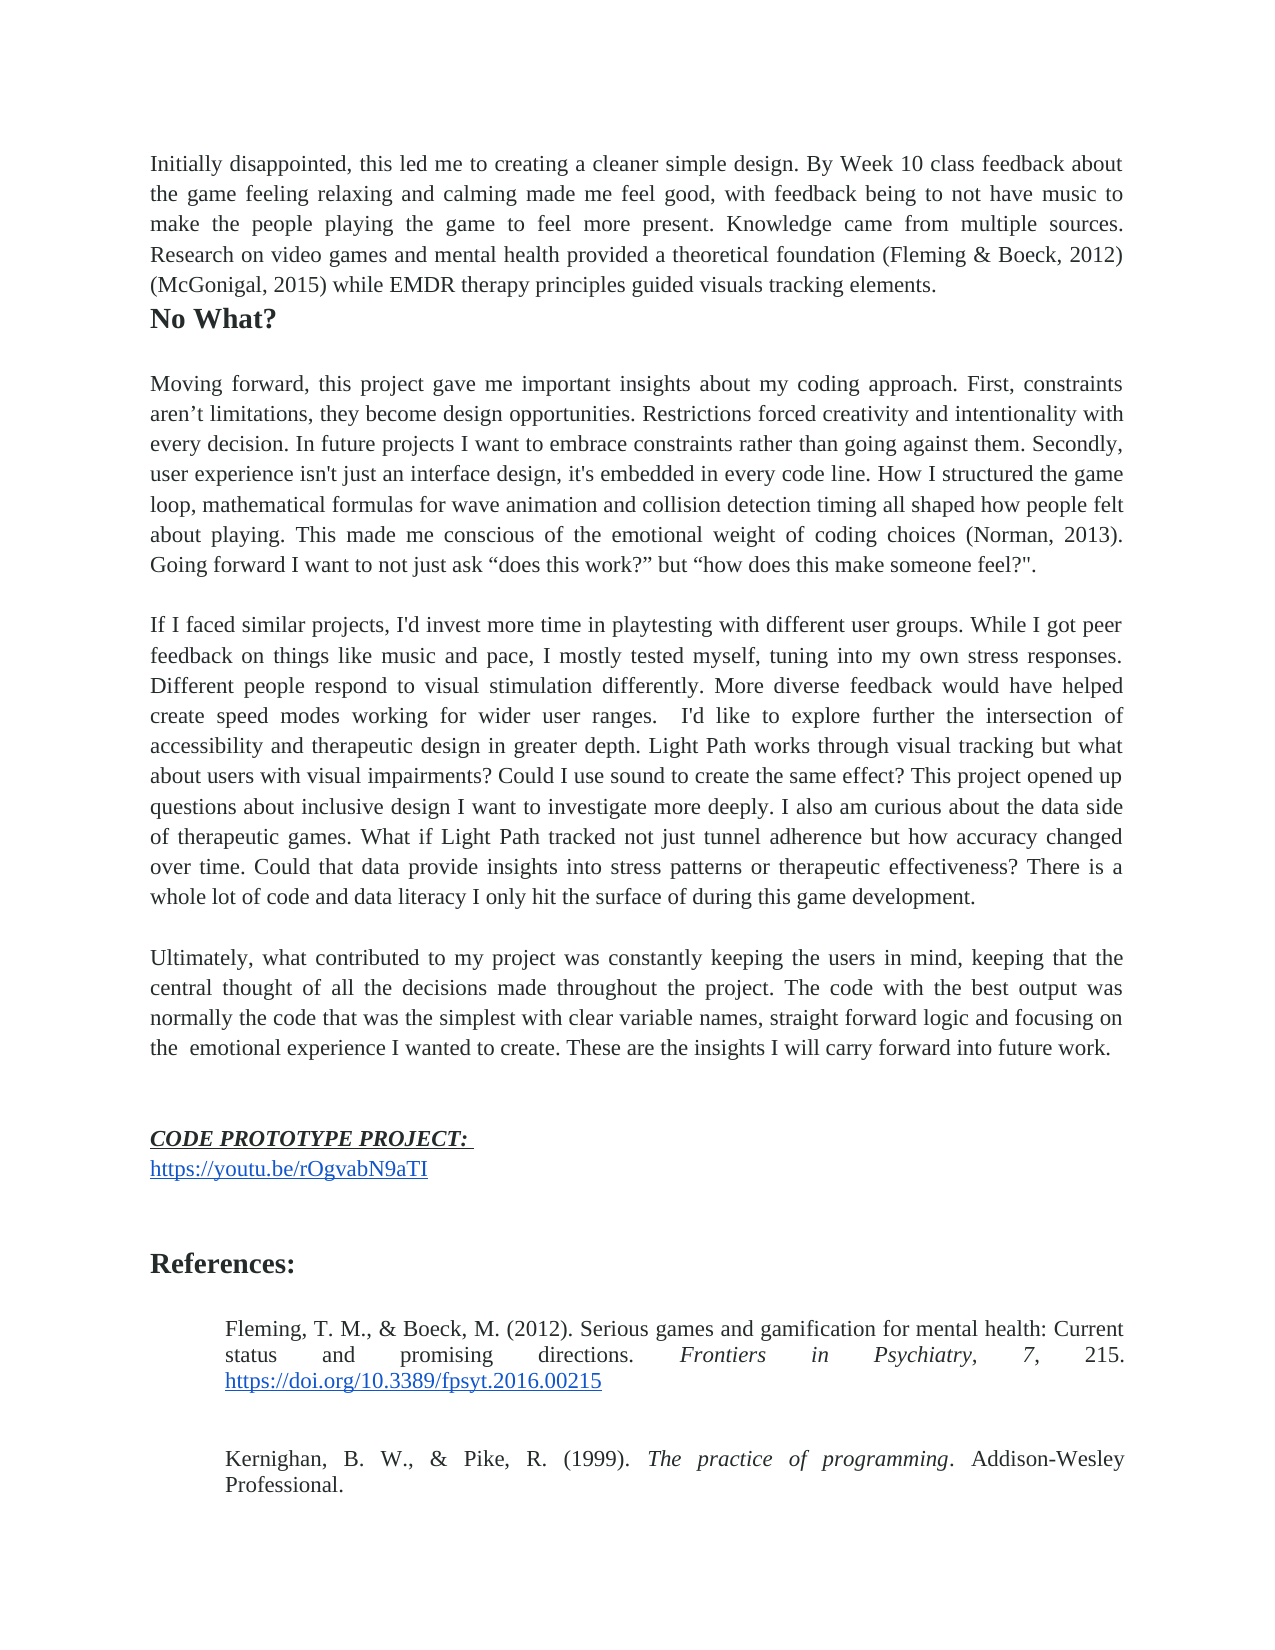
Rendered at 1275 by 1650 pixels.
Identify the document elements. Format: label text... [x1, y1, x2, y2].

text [150, 150, 1125, 297]
text https://youtu.be/rOgvabN9aTI [150, 1155, 1125, 1182]
text Moving forward, this project gave me important insights about my coding approach. First, constraints aren’t limitations, they become design opportunities. Restrictions forced creativity and intentionality with every decision. In future projects I want to embrace constraints rather than going against them. Secondly, user experience isn't just an interface design, it's embedded in every code line. How I structured the game loop, mathematical formulas for wave animation and collision detection timing all shaped how people felt about playing. This made me conscious of the emotional weight of coding choices (Norman, 2013). Going forward I want to not just ask “does this work?” but “how does this make someone feel?". [150, 370, 1125, 577]
text References: [150, 1246, 1125, 1279]
text Fleming, T. M., & Boeck, M. (2012). Serious games and gamification for mental health: Current status and promising directions. Frontiers in Psychiatry, 7, 215. https://doi.org/10.3389/fpsyt.2016.00215 [225, 1314, 1125, 1394]
text No What? [150, 301, 1125, 334]
text If I faced similar projects, I'd invest more time in playtesting with different user groups. While I got peer feedback on things like music and pace, I mostly tested myself, tuning into my own stress responses. Different people respond to visual stimulation differently. More diverse feedback would have helped create speed modes working for wider user ranges. I'd like to explore further the intersection of accessibility and therapeutic design in greater depth. Light Path works through visual tracking but what about users with visual impairments? Could I use sound to create the same effect? This project opened up questions about inclusive design I want to investigate more deeply. I also am curious about the data side of therapeutic games. What if Light Path tracked not just tunnel adherence but how accuracy changed over time. Could that data provide insights into stress patterns or therapeutic effectiveness? There is a whole lot of code and data literacy I only hit the surface of during this game development. [150, 611, 1125, 910]
text Ultimately, what contributed to my project was constantly keeping the users in mind, keeping that the central thought of all the decisions made throughout the project. The code with the best output was normally the code that was the simplest with clear variable names, straight forward logic and focusing on the emotional experience I wanted to create. These are the insights I will carry forward into future work. [150, 944, 1125, 1061]
text CODE PROTOTYPE PROJECT: [150, 1125, 1125, 1151]
text Kernighan, B. W., & Pike, R. (1999). The practice of programming. Addison-Wesley Professional. [225, 1445, 1125, 1498]
